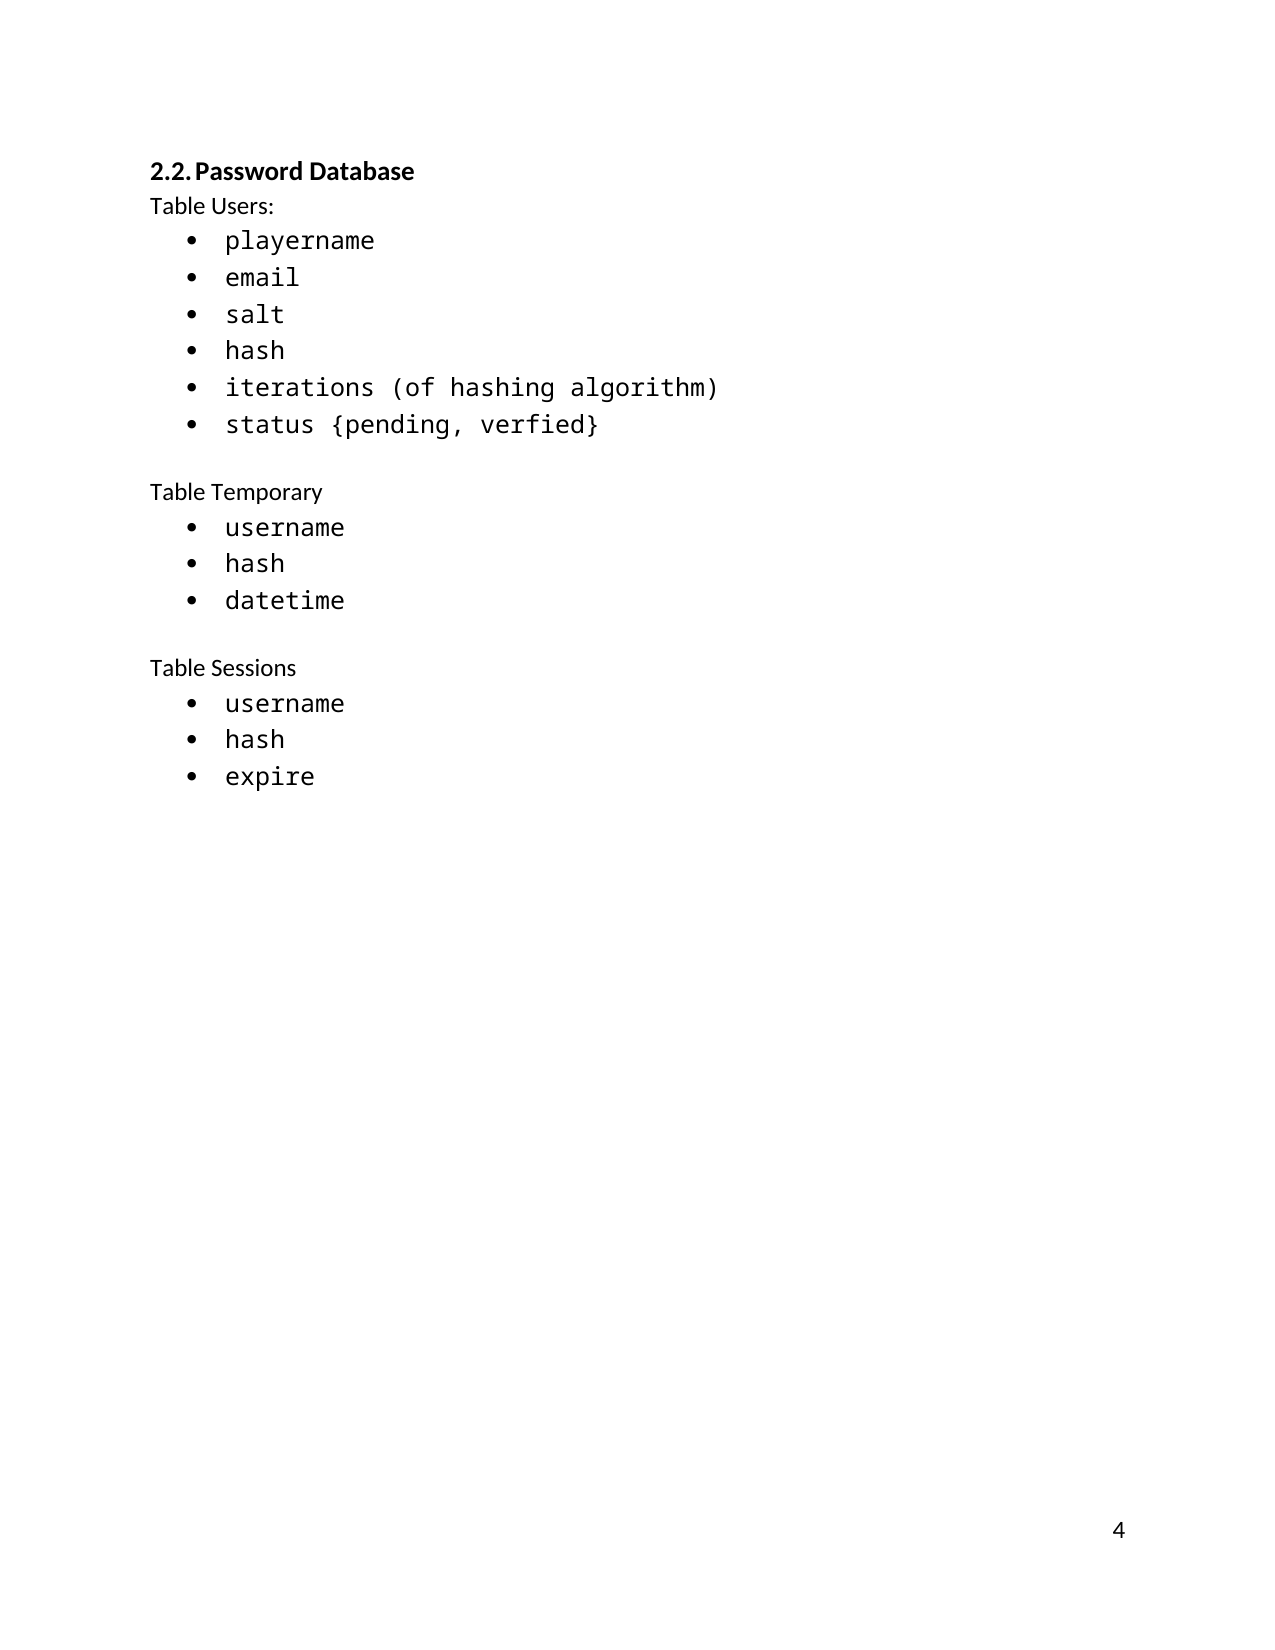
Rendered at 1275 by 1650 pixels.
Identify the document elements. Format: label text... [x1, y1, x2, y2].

list status {pending, verfied} [187, 407, 1125, 441]
list username [187, 509, 1125, 543]
subtitle Password Database [150, 154, 1125, 187]
list hash [187, 333, 1125, 367]
list iterations (of hashing algorithm) [187, 370, 1125, 404]
list salt [187, 296, 1125, 330]
list username [187, 685, 1125, 719]
list playername [187, 223, 1125, 257]
text Table Temporary [150, 476, 1125, 507]
list hash [187, 546, 1125, 580]
list datetime [187, 583, 1125, 617]
list email [187, 259, 1125, 293]
list hash [187, 722, 1125, 756]
text Table Sessions [150, 652, 1125, 683]
list expire [187, 759, 1125, 793]
text Table Users: [150, 190, 1125, 220]
